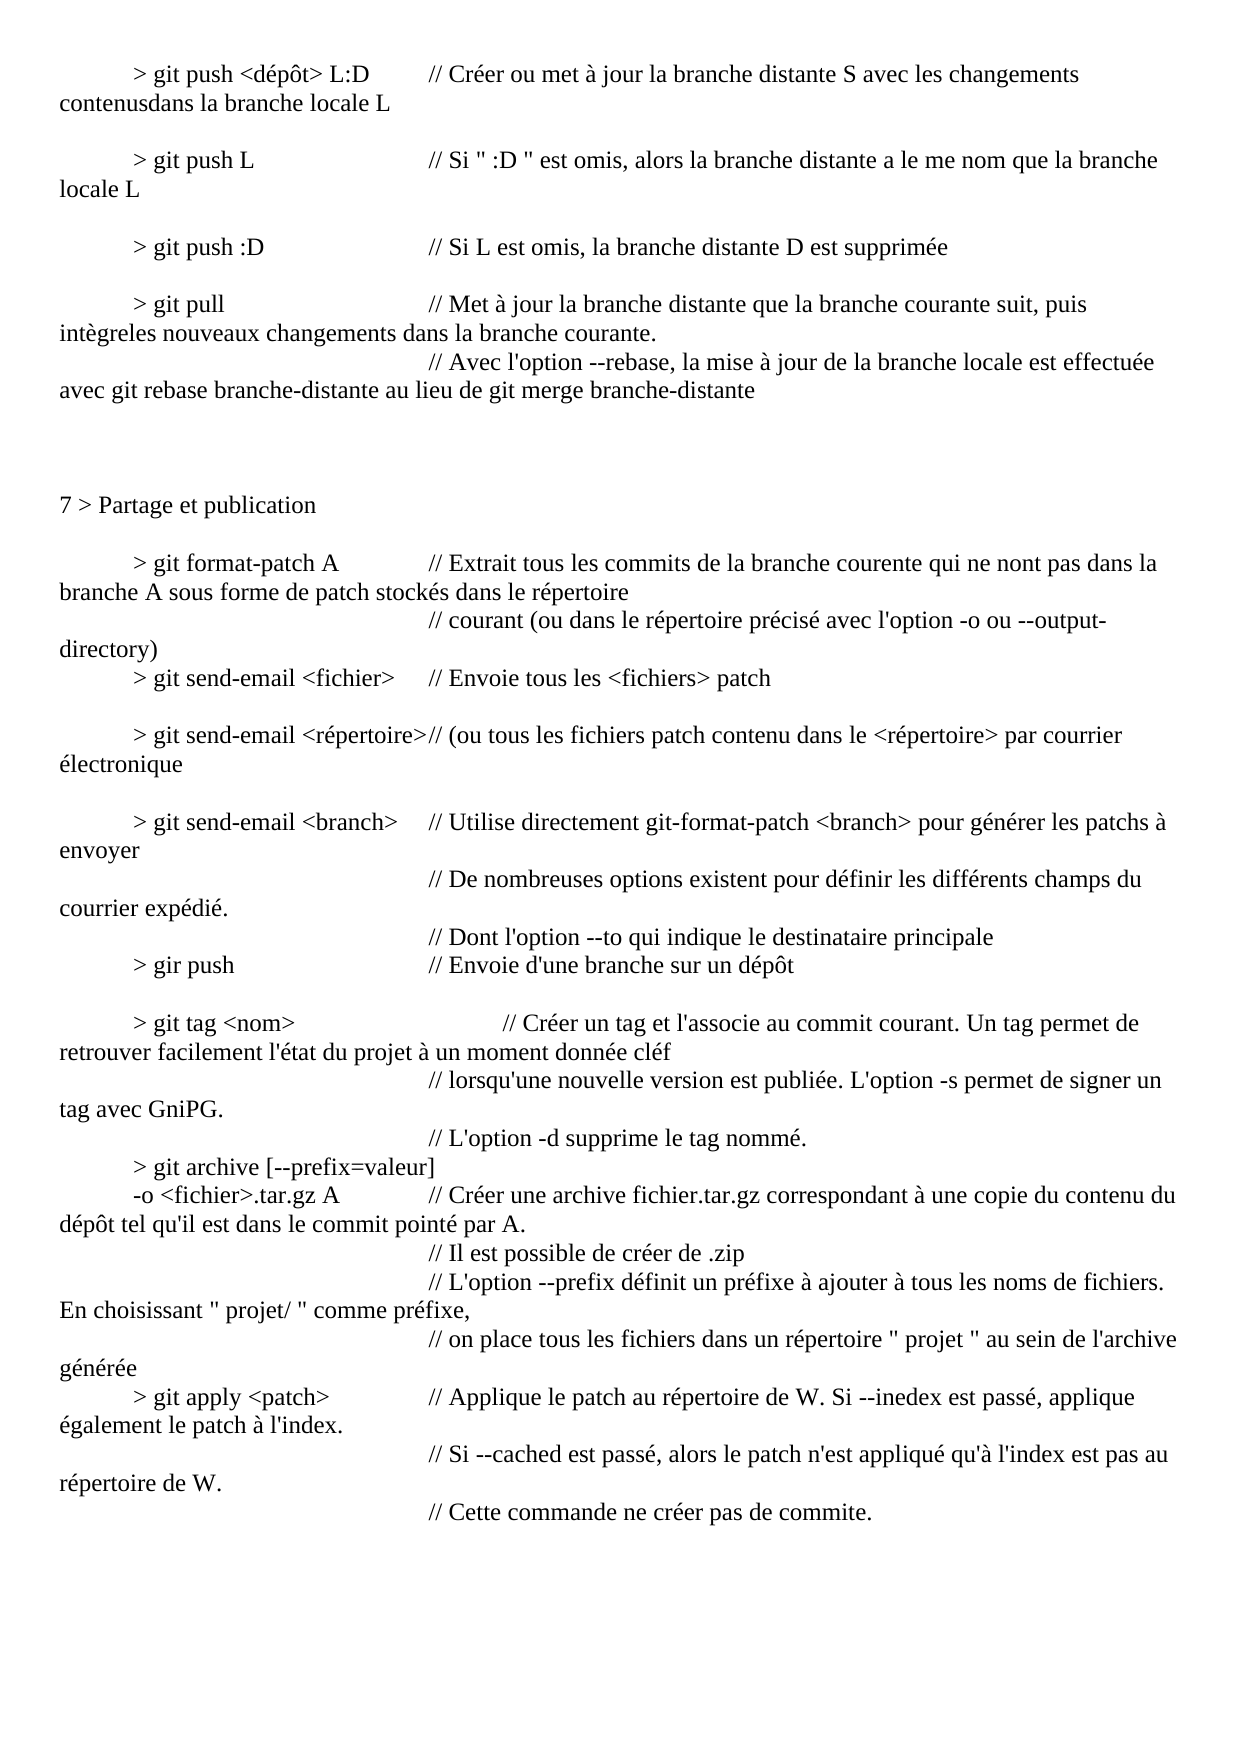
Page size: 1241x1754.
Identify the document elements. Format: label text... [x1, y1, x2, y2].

text // De nombreuses options existent pour définir les différents champs du courrier expédié. [59, 864, 1181, 922]
text // L'option --prefix définit un préfixe à ajouter à tous les noms de fichiers. En choisissant " projet/ " comme préfixe, [59, 1267, 1181, 1324]
text // courant (ou dans le répertoire précisé avec l'option -o ou --output-directory) [59, 605, 1181, 663]
text > git send-email <répertoire> // (ou tous les fichiers patch contenu dans le <répertoire> par courrier électronique [59, 720, 1181, 778]
text > git pull // Met à jour la branche distante que la branche courante suit, puis intègreles nouveaux changements dans la branche courante. [59, 289, 1181, 347]
text > git tag <nom> // Créer un tag et l'associe au commit courant. Un tag permet de retrouver facilement l'état du projet à un moment donnée cléf [59, 1008, 1181, 1065]
text // L'option -d supprime le tag nommé. [59, 1123, 1181, 1152]
text // on place tous les fichiers dans un répertoire " projet " au sein de l'archive générée [59, 1324, 1181, 1382]
text // Dont l'option --to qui indique le destinataire principale [59, 922, 1181, 950]
text // Il est possible de créer de .zip [59, 1238, 1181, 1267]
text > git push :D // Si L est omis, la branche distante D est supprimée [59, 232, 1181, 260]
text > git apply <patch> // Applique le patch au répertoire de W. Si --inedex est passé, applique également le patch à l'index. [59, 1382, 1181, 1439]
text > git push L // Si " :D " est omis, alors la branche distante a le me nom que la branche locale L [59, 145, 1181, 203]
text 7 > Partage et publication [59, 490, 1181, 519]
text > git send-email <fichier> // Envoie tous les <fichiers> patch [59, 663, 1181, 692]
text > git archive [--prefix=valeur] [59, 1152, 1181, 1180]
text > gir push // Envoie d'une branche sur un dépôt [59, 950, 1181, 979]
text // Si --cached est passé, alors le patch n'est appliqué qu'à l'index est pas au répertoire de W. [59, 1439, 1181, 1497]
text // Avec l'option --rebase, la mise à jour de la branche locale est effectuée avec git rebase branche-distante au lieu de git merge branche-distante [59, 347, 1181, 404]
text > git push <dépôt> L:D // Créer ou met à jour la branche distante S avec les changements contenusdans la branche locale L [59, 59, 1181, 117]
text // Cette commande ne créer pas de commite. [59, 1497, 1181, 1525]
text -o <fichier>.tar.gz A // Créer une archive fichier.tar.gz correspondant à une copie du contenu du dépôt tel qu'il est dans le commit pointé par A. [59, 1180, 1181, 1238]
text > git send-email <branch> // Utilise directement git-format-patch <branch> pour générer les patchs à envoyer [59, 807, 1181, 864]
text > git format-patch A // Extrait tous les commits de la branche courente qui ne nont pas dans la branche A sous forme de patch stockés dans le répertoire [59, 548, 1181, 605]
text // lorsqu'une nouvelle version est publiée. L'option -s permet de signer un tag avec GniPG. [59, 1065, 1181, 1123]
